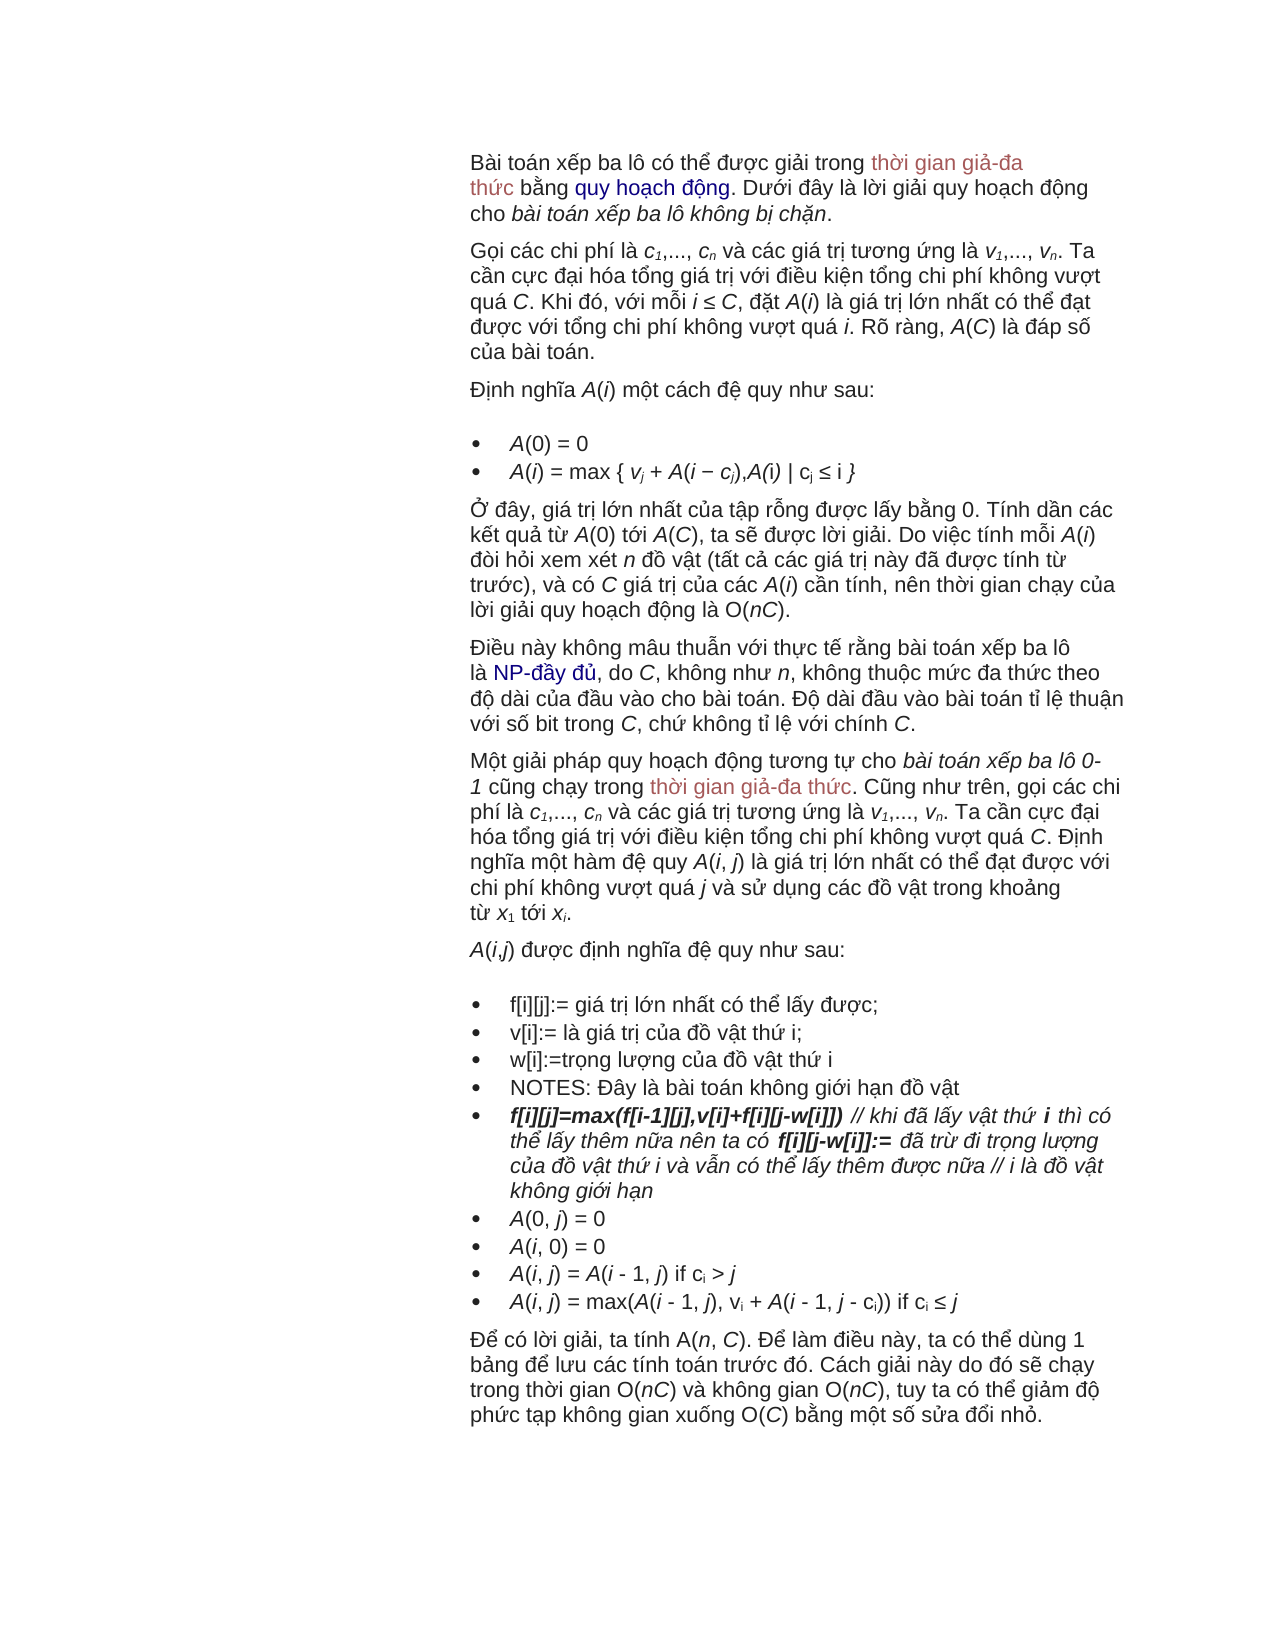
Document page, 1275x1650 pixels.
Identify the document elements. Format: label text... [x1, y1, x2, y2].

text Để có lời giải, ta tính A(n, C). Để làm điều này, ta có thể dùng 1 bảng để lưu các tính toán trước đó. Cách giải này do đó sẽ chạy trong thời gian O(nC) và không gian O(nC), tuy ta có thể giảm độ phức tạp không gian xuống O(C) bằng một số sửa đổi nhỏ. [470, 1327, 1125, 1427]
text A(i,j) được định nghĩa đệ quy như sau: [470, 937, 1125, 962]
text Ở đây, giá trị lớn nhất của tập rỗng được lấy bằng 0. Tính dần các kết quả từ A(0) tới A(C), ta sẽ được lời giải. Do việc tính mỗi A(i) đòi hỏi xem xét n đồ vật (tất cả các giá trị này đã được tính từ trước), và có C giá trị của các A(i) cần tính, nên thời gian chạy của lời giải quy hoạch động là O(nC). [470, 496, 1125, 622]
text Một giải pháp quy hoạch động tương tự cho bài toán xếp ba lô 0-1 cũng chạy trong thời gian giả-đa thức. Cũng như trên, gọi các chi phí là c1,..., cn và các giá trị tương ứng là v1,..., vn. Ta cần cực đại hóa tổng giá trị với điều kiện tổng chi phí không vượt quá C. Định nghĩa một hàm đệ quy A(i, j) là giá trị lớn nhất có thể đạt được với chi phí không vượt quá j và sử dụng các đồ vật trong khoảng từ x1 tới xi. [470, 748, 1125, 925]
list A(i, j) = A(i - 1, j) if ci > j [472, 1261, 1125, 1286]
text Gọi các chi phí là c1,..., cn và các giá trị tương ứng là v1,..., vn. Ta cần cực đại hóa tổng giá trị với điều kiện tổng chi phí không vượt quá C. Khi đó, với mỗi i ≤ C, đặt A(i) là giá trị lớn nhất có thể đạt được với tổng chi phí không vượt quá i. Rõ ràng, A(C) là đáp số của bài toán. [470, 238, 1125, 364]
list A(i, 0) = 0 [472, 1233, 1125, 1259]
list A(0, j) = 0 [472, 1206, 1125, 1231]
list f[i][j]=max(f[i-1][j],v[i]+f[i][j-w[i]]) // khi đã lấy vật thứ i thì có thể lấy thêm nữa nên ta có f[i][j-w[i]]:= đã trừ đi trọng lượng của đồ vật thứ i và vẫn có thể lấy thêm được nữa // i là đồ vật không giới hạn [472, 1102, 1125, 1203]
list f[i][j]:= giá trị lớn nhất có thể lấy được; [472, 992, 1125, 1017]
list A(i, j) = max(A(i - 1, j), vi + A(i - 1, j - ci)) if ci ≤ j [472, 1289, 1125, 1314]
list w[i]:=trọng lượng của đồ vật thứ i [472, 1047, 1125, 1072]
text Bài toán xếp ba lô có thể được giải trong thời gian giả-đa thức bằng quy hoạch động. Dưới đây là lời giải quy hoạch động cho bài toán xếp ba lô không bị chặn. [470, 150, 1125, 226]
text Điều này không mâu thuẫn với thực tế rằng bài toán xếp ba lô là NP-đầy đủ, do C, không như n, không thuộc mức đa thức theo độ dài của đầu vào cho bài toán. Độ dài đầu vào bài toán tỉ lệ thuận với số bit trong C, chứ không tỉ lệ với chính C. [470, 635, 1125, 736]
list NOTES: Đây là bài toán không giới hạn đồ vật [472, 1075, 1125, 1100]
list A(i) = max { vj + A(i − cj),A(i) | cj ≤ i } [472, 459, 1125, 484]
list v[i]:= là giá trị của đồ vật thứ i; [472, 1019, 1125, 1044]
text Định nghĩa A(i) một cách đệ quy như sau: [470, 377, 1125, 402]
list A(0) = 0 [472, 431, 1125, 456]
